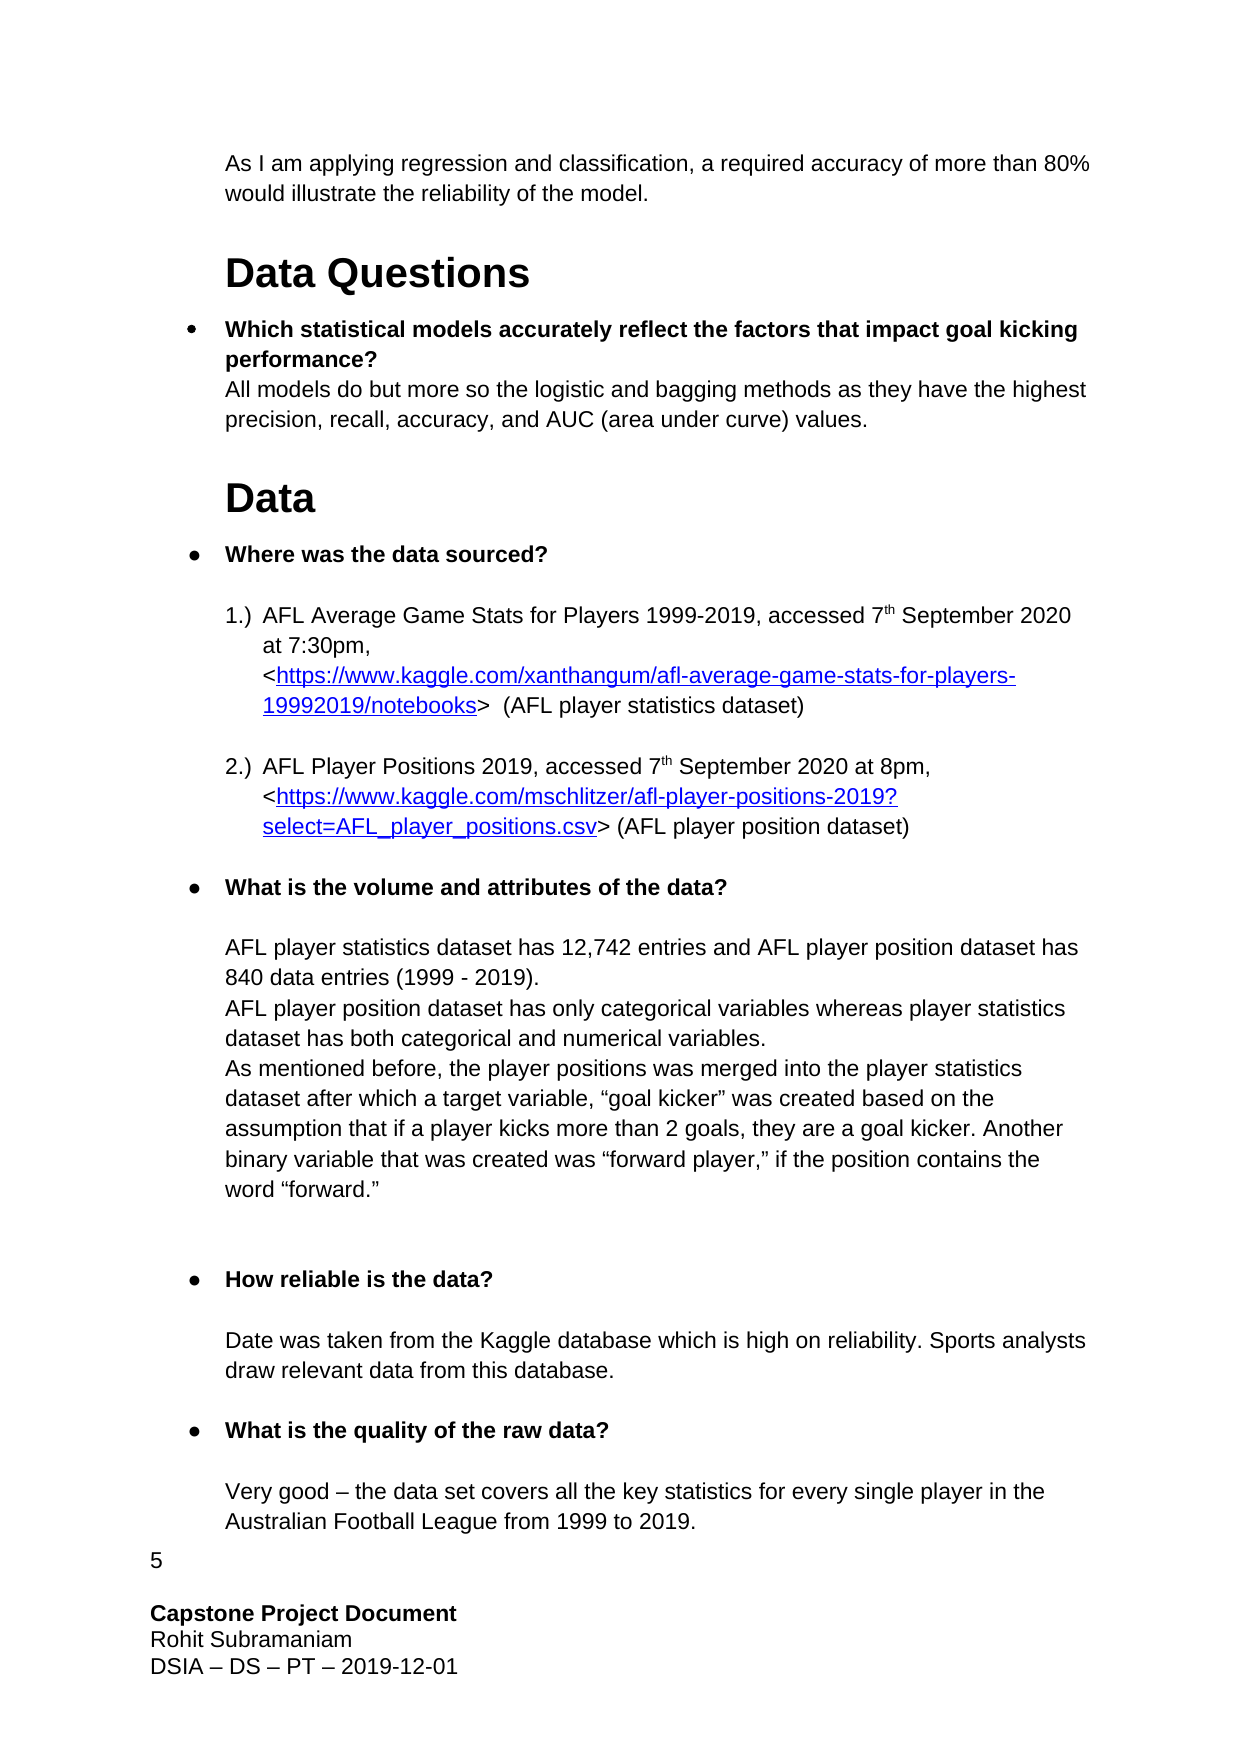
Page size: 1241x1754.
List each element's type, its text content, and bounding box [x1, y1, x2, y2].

list AFL Player Positions 2019, accessed 7th September 2020 at 8pm, [225, 753, 1090, 779]
list Date was taken from the Kaggle database which is high on reliability. Sports analysts draw relevant data from this database. [225, 1327, 1090, 1383]
list <https://www.kaggle.com/mschlitzer/afl-player-positions-2019?select=AFL_player_positions.csv> (AFL player position dataset) [262, 783, 1090, 840]
subtitle Data [150, 474, 1090, 522]
list AFL Average Game Stats for Players 1999-2019, accessed 7th September 2020 at 7:30pm, [225, 602, 1090, 658]
text AFL player statistics dataset has 12,742 entries and AFL player position dataset has 840 data entries (1999 - 2019). [225, 934, 1090, 991]
text Very good – the data set covers all the key statistics for every single player in the Australian Football League from 1999 to 2019. [225, 1478, 1090, 1534]
text AFL player position dataset has only categorical variables whereas player statistics dataset has both categorical and numerical variables. [225, 994, 1090, 1051]
subtitle Data Questions [150, 248, 1090, 296]
list Which statistical models accurately reflect the factors that impact goal kicking performance? [187, 316, 1090, 372]
list How reliable is the data? [187, 1266, 1090, 1293]
text As I am applying regression and classification, a required accuracy of more than 80% would illustrate the reliability of the model. [225, 150, 1090, 207]
list What is the quality of the raw data? [187, 1417, 1090, 1444]
text All models do but more so the logistic and bagging methods as they have the highest precision, recall, accuracy, and AUC (area under curve) values. [225, 376, 1090, 432]
list What is the volume and attributes of the data? [187, 874, 1090, 900]
list Where was the data sourced? [187, 541, 1090, 568]
text As mentioned before, the player positions was merged into the player statistics dataset after which a target variable, “goal kicker” was created based on the assumption that if a player kicks more than 2 goals, they are a goal kicker. Another binary variable that was created was “forward player,” if the position contains the word “forward.” [225, 1055, 1090, 1202]
list <https://www.kaggle.com/xanthangum/afl-average-game-stats-for-players-19992019/notebooks> (AFL player statistics dataset) [262, 662, 1090, 719]
